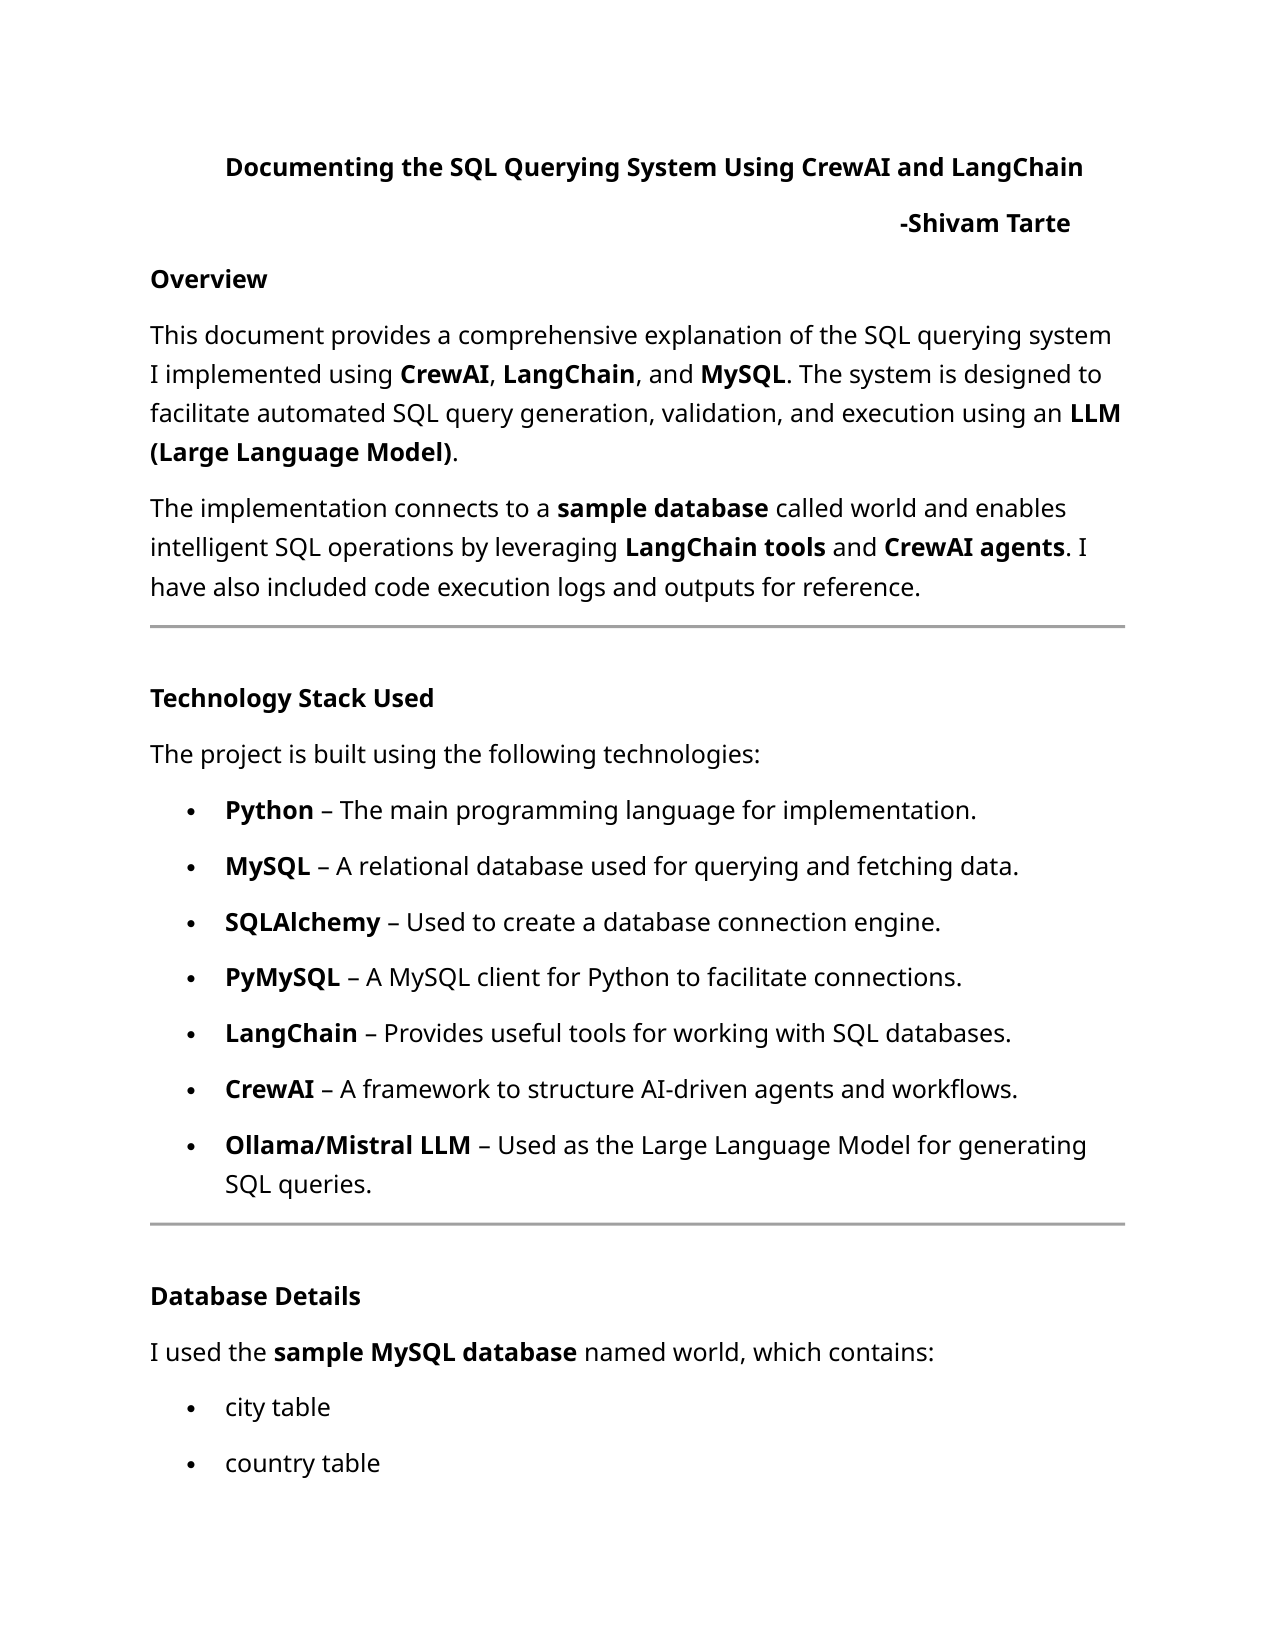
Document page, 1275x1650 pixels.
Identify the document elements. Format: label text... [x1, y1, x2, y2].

text Database Details [150, 1278, 1125, 1312]
list MySQL – A relational database used for querying and fetching data. [187, 848, 1125, 882]
list Python – The main programming language for implementation. [187, 792, 1125, 827]
list Ollama/Mistral LLM – Used as the Large Language Model for generating SQL queries. [187, 1127, 1125, 1201]
list LangChain – Provides useful tools for working with SQL databases. [187, 1016, 1125, 1050]
text Documenting the SQL Querying System Using CrewAI and LangChain [150, 150, 1125, 184]
list SQLAlchemy – Used to create a database connection engine. [187, 904, 1125, 938]
list PyMySQL – A MySQL client for Python to facilitate connections. [187, 960, 1125, 994]
text The implementation connects to a sample database called world and enables intelligent SQL operations by leveraging LangChain tools and CrewAI agents. I have also included code execution logs and outputs for reference. [150, 491, 1125, 603]
text Technology Stack Used [150, 681, 1125, 715]
list city table [187, 1390, 1125, 1424]
list CrewAI – A framework to structure AI-driven agents and workflows. [187, 1072, 1125, 1106]
text The project is built using the following technologies: [150, 737, 1125, 771]
text -Shivam Tarte [150, 206, 1125, 240]
text Overview [150, 262, 1125, 296]
list country table [187, 1446, 1125, 1480]
text This document provides a comprehensive explanation of the SQL querying system I implemented using CrewAI, LangChain, and MySQL. The system is designed to facilitate automated SQL query generation, validation, and execution using an LLM (Large Language Model). [150, 317, 1125, 469]
text I used the sample MySQL database named world, which contains: [150, 1334, 1125, 1368]
